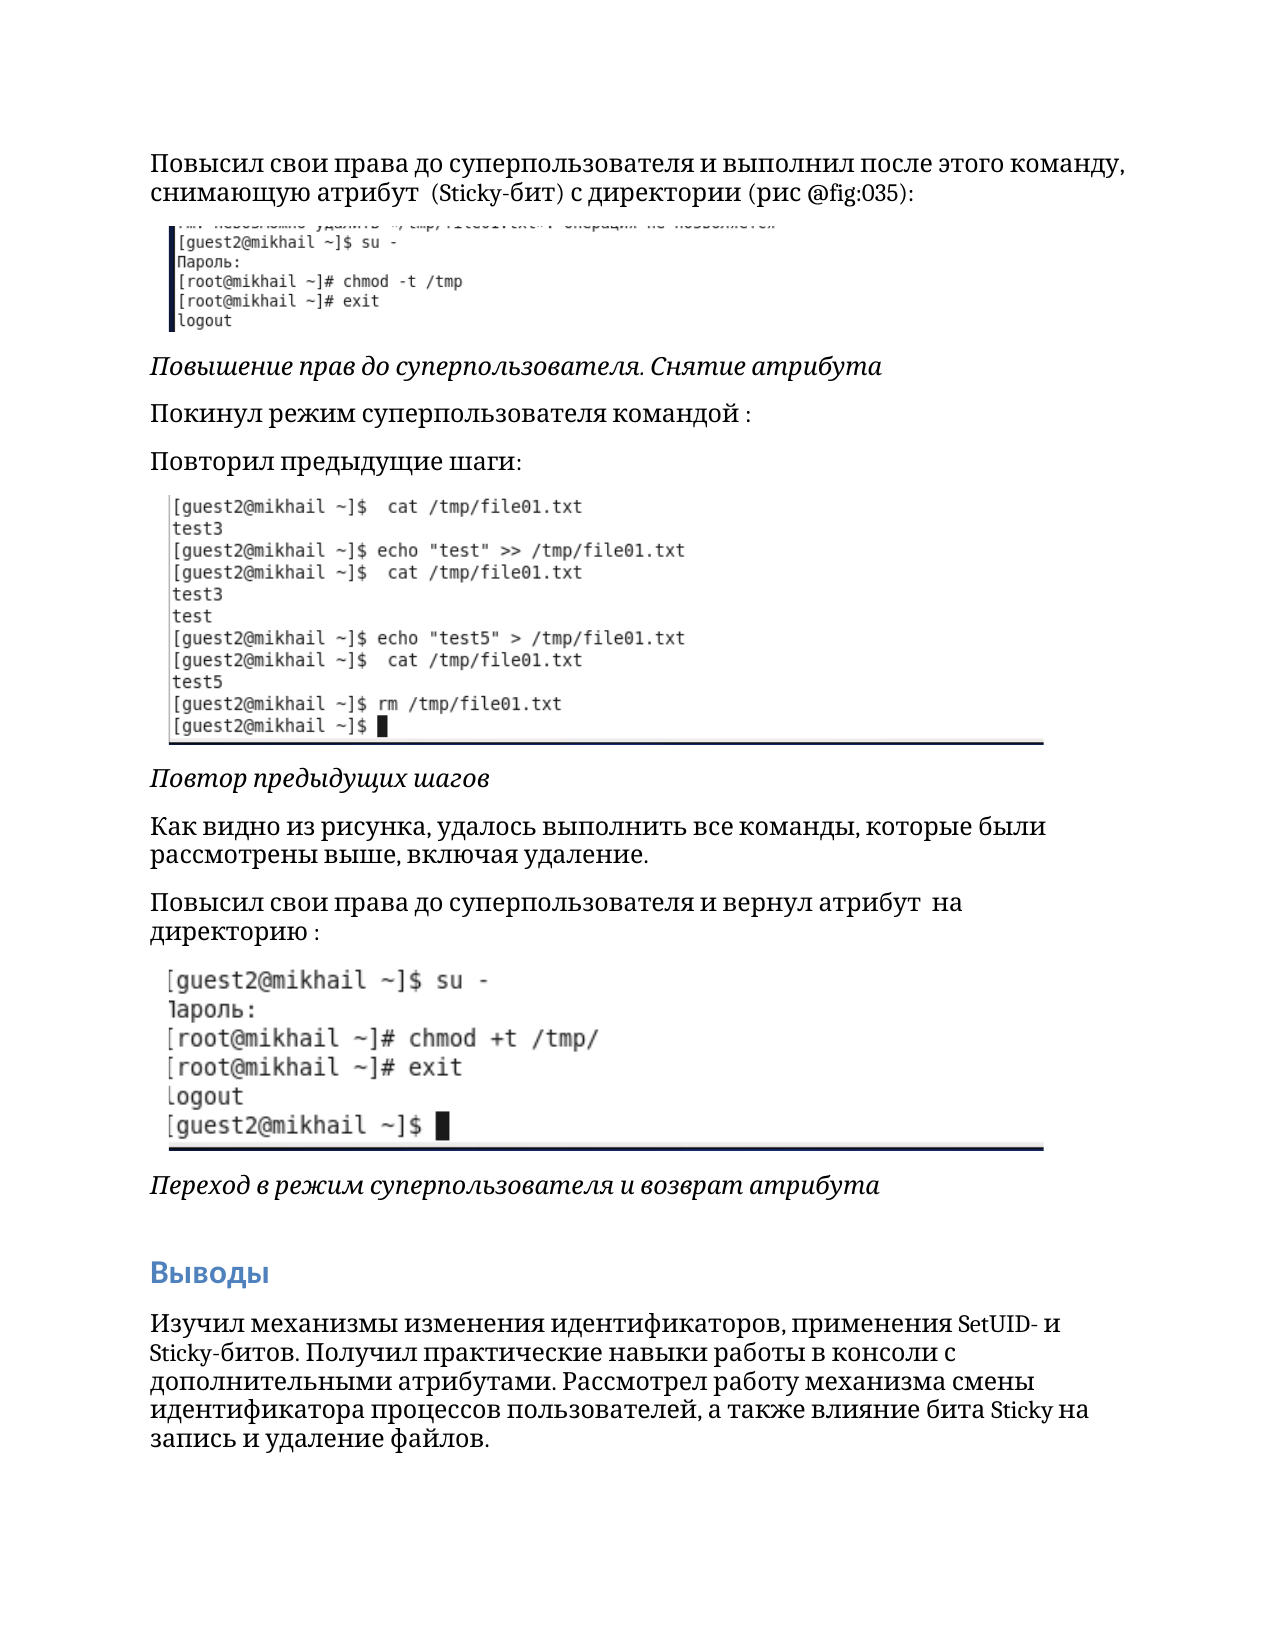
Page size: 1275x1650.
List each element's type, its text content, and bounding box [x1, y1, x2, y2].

picture [168, 226, 1044, 332]
text Повысил свои права до суперпользователя и выполнил после этого команду, снимающую атрибут (Sticky-бит) с директории (рис @fig:035): [150, 150, 1125, 207]
picture [168, 495, 1044, 745]
text Изучил механизмы изменения идентификаторов, применения SetUID- и Sticky-битов. Получил практические навыки работы в консоли с дополнительными атрибутами. Рассмотрел работу механизма смены идентификатора процессов пользователей, а также влияние бита Sticky на запись и удаление файлов. [150, 1310, 1125, 1454]
text Повышение прав до суперпользователя. Снятие атрибута [150, 353, 1125, 382]
text Повтор предыдущих шагов [150, 765, 1125, 794]
text Как видно из рисунка, удалось выполнить все команды, которые были рассмотрены выше, включая удаление. [150, 813, 1125, 870]
subtitle Выводы [150, 1251, 1125, 1291]
text Повторил предыдущие шаги: [150, 448, 1125, 477]
text Покинул режим суперпользователя командой : [150, 400, 1125, 429]
text Повысил свои права до суперпользователя и вернул атрибут на директорию : [150, 889, 1125, 946]
picture [168, 965, 1044, 1151]
text Переход в режим суперпользователя и возврат атрибута [150, 1172, 1125, 1201]
